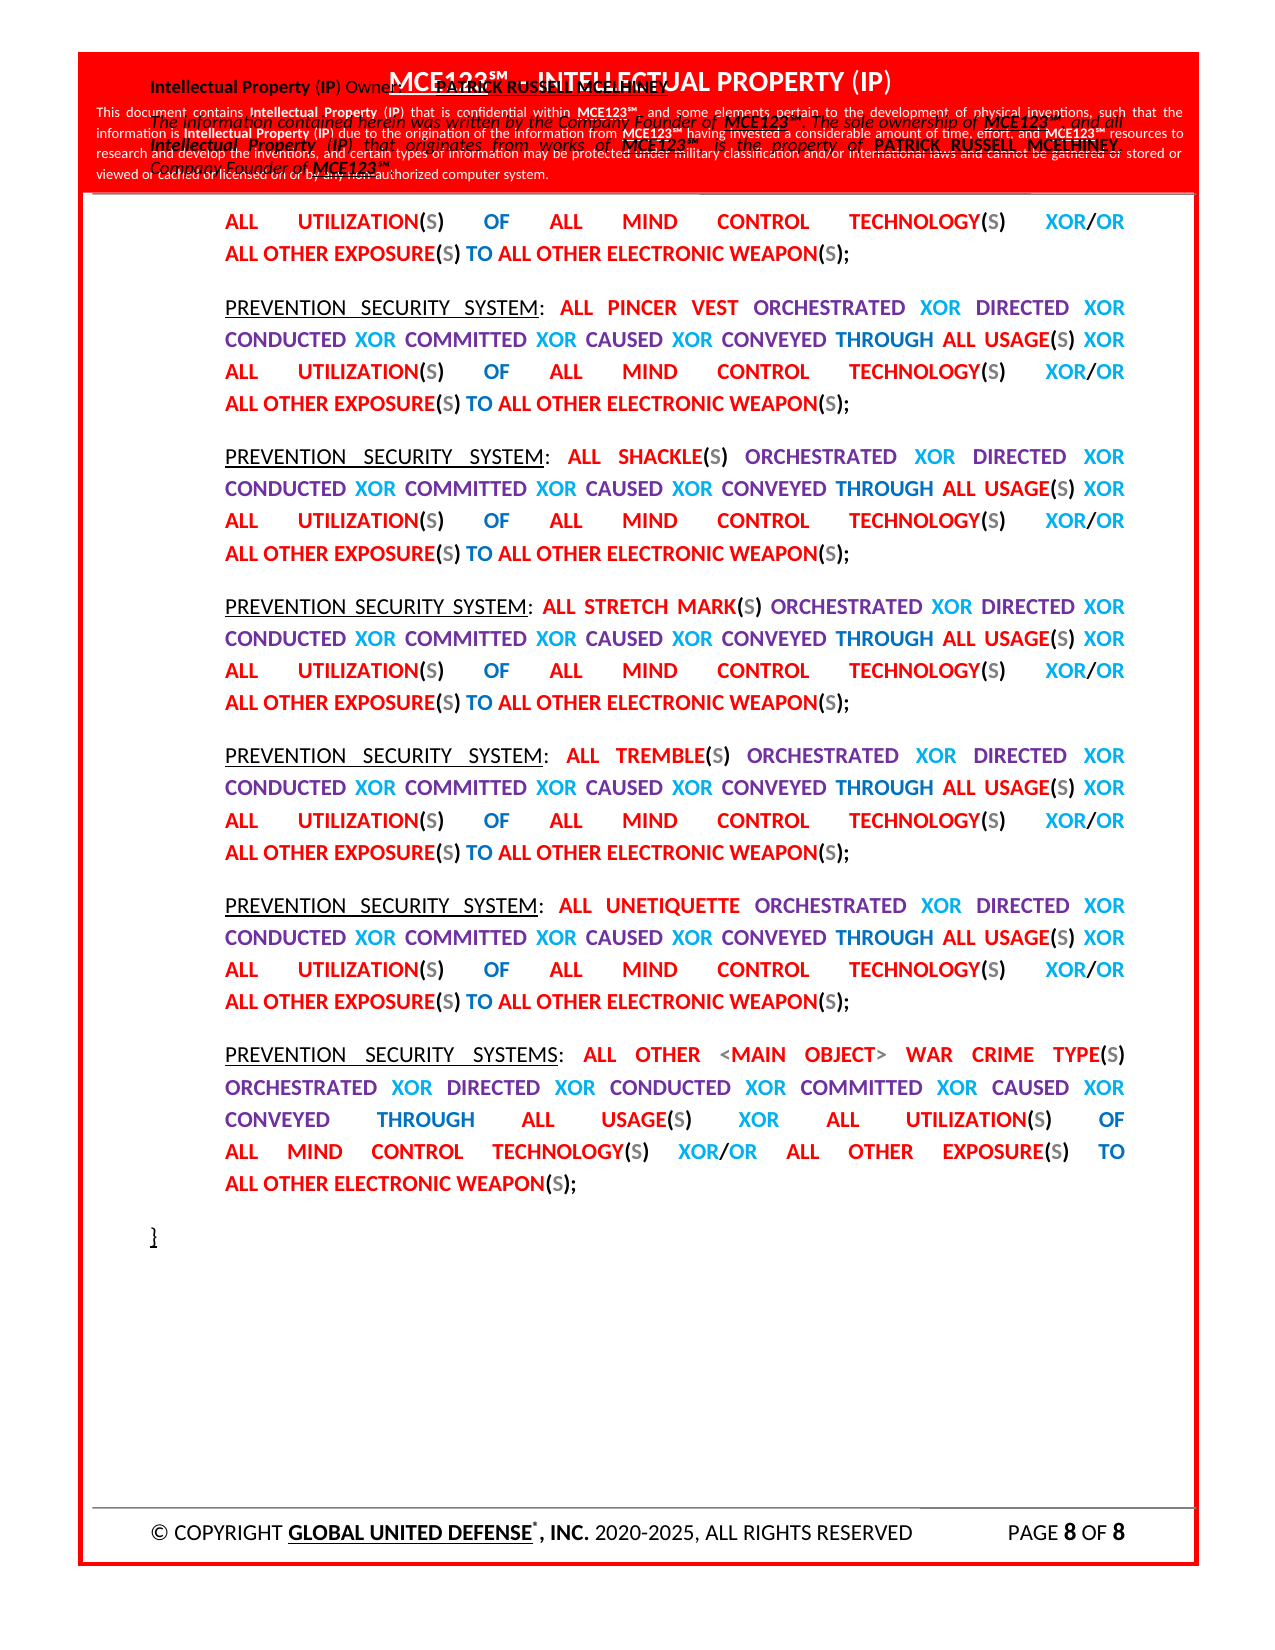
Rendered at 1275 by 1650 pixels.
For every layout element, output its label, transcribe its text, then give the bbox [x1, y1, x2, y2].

text PREVENTION SECURITY SYSTEM: ALL STRETCH MARK(S) ORCHESTRATED XOR DIRECTED XOR CONDUCTED XOR COMMITTED XOR CAUSED XOR CONVEYED THROUGH ALL USAGE(S) XOR ALL UTILIZATION(S) OF ALL MIND CONTROL TECHNOLOGY(S) XOR/OR ALL OTHER EXPOSURE(S) TO ALL OTHER ELECTRONIC WEAPON(S); [225, 592, 1125, 716]
text PREVENTION SECURITY SYSTEM: ALL UNETIQUETTE ORCHESTRATED XOR DIRECTED XOR CONDUCTED XOR COMMITTED XOR CAUSED XOR CONVEYED THROUGH ALL USAGE(S) XOR ALL UTILIZATION(S) OF ALL MIND CONTROL TECHNOLOGY(S) XOR/OR ALL OTHER EXPOSURE(S) TO ALL OTHER ELECTRONIC WEAPON(S); [225, 891, 1125, 1016]
text PREVENTION SECURITY SYSTEMS: ALL OTHER <MAIN OBJECT> WAR CRIME TYPE(S) ORCHESTRATED XOR DIRECTED XOR CONDUCTED XOR COMMITTED XOR CAUSED XOR CONVEYED THROUGH ALL USAGE(S) XOR ALL UTILIZATION(S) OF ALL MIND CONTROL TECHNOLOGY(S) XOR/OR ALL OTHER EXPOSURE(S) TO ALL OTHER ELECTRONIC WEAPON(S); [225, 1041, 1125, 1197]
text PREVENTION SECURITY SYSTEM: ALL PINCER VEST ORCHESTRATED XOR DIRECTED XOR CONDUCTED XOR COMMITTED XOR CAUSED XOR CONVEYED THROUGH ALL USAGE(S) XOR ALL UTILIZATION(S) OF ALL MIND CONTROL TECHNOLOGY(S) XOR/OR ALL OTHER EXPOSURE(S) TO ALL OTHER ELECTRONIC WEAPON(S); [225, 293, 1125, 417]
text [225, 207, 1125, 268]
text } [150, 1222, 1125, 1250]
text PREVENTION SECURITY SYSTEM: ALL SHACKLE(S) ORCHESTRATED XOR DIRECTED XOR CONDUCTED XOR COMMITTED XOR CAUSED XOR CONVEYED THROUGH ALL USAGE(S) XOR ALL UTILIZATION(S) OF ALL MIND CONTROL TECHNOLOGY(S) XOR/OR ALL OTHER EXPOSURE(S) TO ALL OTHER ELECTRONIC WEAPON(S); [225, 442, 1125, 567]
text PREVENTION SECURITY SYSTEM: ALL TREMBLE(S) ORCHESTRATED XOR DIRECTED XOR CONDUCTED XOR COMMITTED XOR CAUSED XOR CONVEYED THROUGH ALL USAGE(S) XOR ALL UTILIZATION(S) OF ALL MIND CONTROL TECHNOLOGY(S) XOR/OR ALL OTHER EXPOSURE(S) TO ALL OTHER ELECTRONIC WEAPON(S); [225, 741, 1125, 866]
